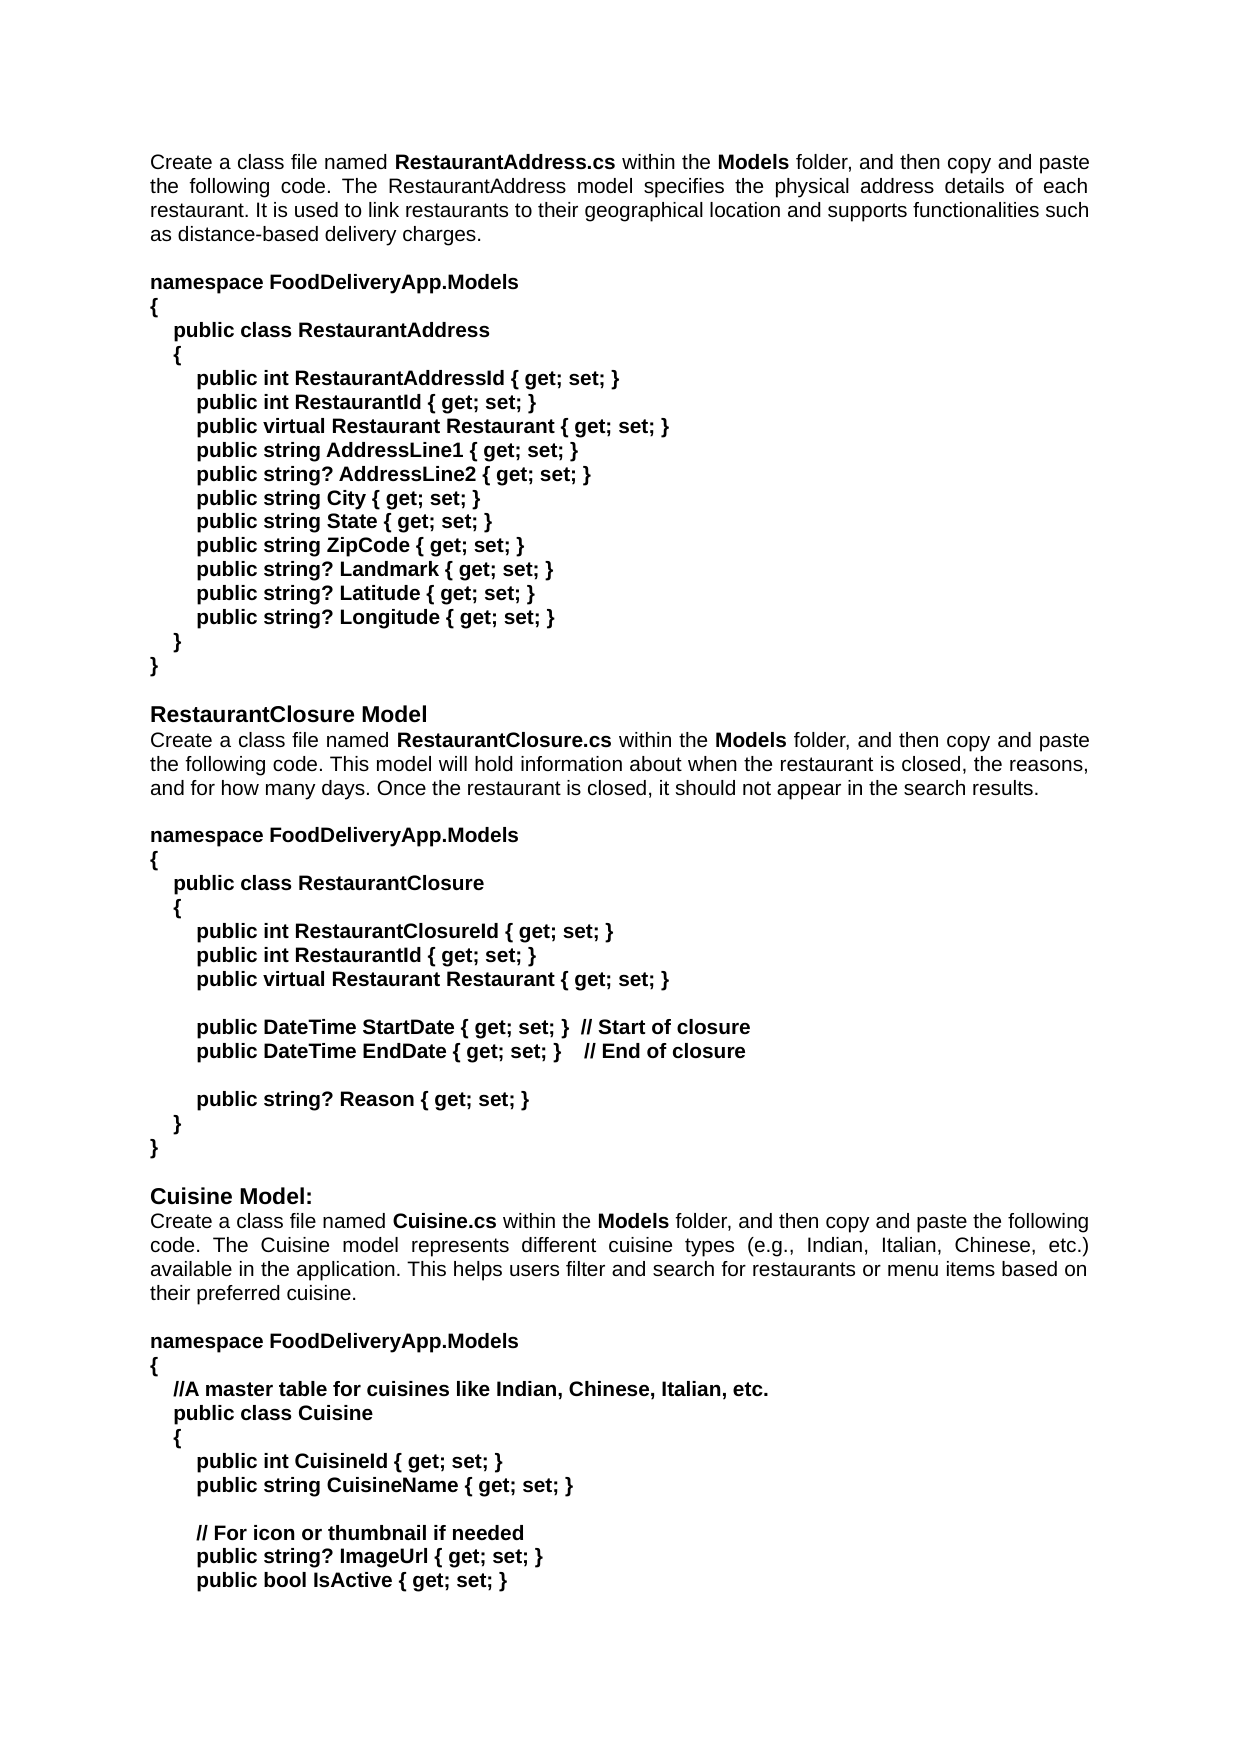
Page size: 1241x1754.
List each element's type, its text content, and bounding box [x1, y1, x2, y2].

text { [150, 895, 1090, 919]
text public class RestaurantAddress [150, 318, 1090, 342]
text public string? AddressLine2 { get; set; } [150, 461, 1090, 485]
text public string? Landmark { get; set; } [150, 557, 1090, 581]
text { [150, 1353, 1090, 1377]
text public bool IsActive { get; set; } [150, 1568, 1090, 1592]
text { [150, 342, 1090, 366]
text Create a class file named RestaurantAddress.cs within the Models folder, and then copy and paste the following code. The RestaurantAddress model specifies the physical address details of each restaurant. It is used to link restaurants to their geographical location and supports functionalities such as distance-based delivery charges. [150, 150, 1090, 246]
text public string AddressLine1 { get; set; } [150, 437, 1090, 461]
text public class RestaurantClosure [150, 871, 1090, 895]
text public string State { get; set; } [150, 509, 1090, 533]
text public DateTime EndDate { get; set; } // End of closure [150, 1039, 1090, 1063]
text Cuisine Model: [150, 1183, 1090, 1209]
text Create a class file named Cuisine.cs within the Models folder, and then copy and paste the following code. The Cuisine model represents different cuisine types (e.g., Indian, Italian, Chinese, etc.) available in the application. This helps users filter and search for restaurants or menu items based on their preferred cuisine. [150, 1209, 1090, 1305]
text public string? Latitude { get; set; } [150, 581, 1090, 605]
text RestaurantClosure Model [150, 701, 1090, 727]
text public int RestaurantId { get; set; } [150, 389, 1090, 413]
text } [150, 653, 1090, 677]
text public string? Reason { get; set; } [150, 1087, 1090, 1111]
text } [150, 1135, 1090, 1159]
text public virtual Restaurant Restaurant { get; set; } [150, 413, 1090, 437]
text namespace FoodDeliveryApp.Models [150, 1329, 1090, 1353]
text public int CuisineId { get; set; } [150, 1448, 1090, 1472]
text { [150, 294, 1090, 318]
text public string? ImageUrl { get; set; } [150, 1544, 1090, 1568]
text namespace FoodDeliveryApp.Models [150, 270, 1090, 294]
text public int RestaurantAddressId { get; set; } [150, 366, 1090, 389]
text public virtual Restaurant Restaurant { get; set; } [150, 967, 1090, 991]
text Create a class file named RestaurantClosure.cs within the Models folder, and then copy and paste the following code. This model will hold information about when the restaurant is closed, the reasons, and for how many days. Once the restaurant is closed, it should not appear in the search results. [150, 727, 1090, 799]
text namespace FoodDeliveryApp.Models [150, 823, 1090, 847]
text public class Cuisine [150, 1401, 1090, 1424]
text public string ZipCode { get; set; } [150, 533, 1090, 557]
text public string City { get; set; } [150, 485, 1090, 509]
text //A master table for cuisines like Indian, Chinese, Italian, etc. [150, 1377, 1090, 1401]
text } [150, 1111, 1090, 1135]
text public int RestaurantClosureId { get; set; } [150, 919, 1090, 943]
text public string CuisineName { get; set; } [150, 1472, 1090, 1496]
text { [150, 1424, 1090, 1448]
text } [150, 629, 1090, 653]
text public int RestaurantId { get; set; } [150, 943, 1090, 967]
text public string? Longitude { get; set; } [150, 605, 1090, 629]
text { [150, 847, 1090, 871]
text // For icon or thumbnail if needed [150, 1520, 1090, 1544]
text public DateTime StartDate { get; set; } // Start of closure [150, 1015, 1090, 1039]
